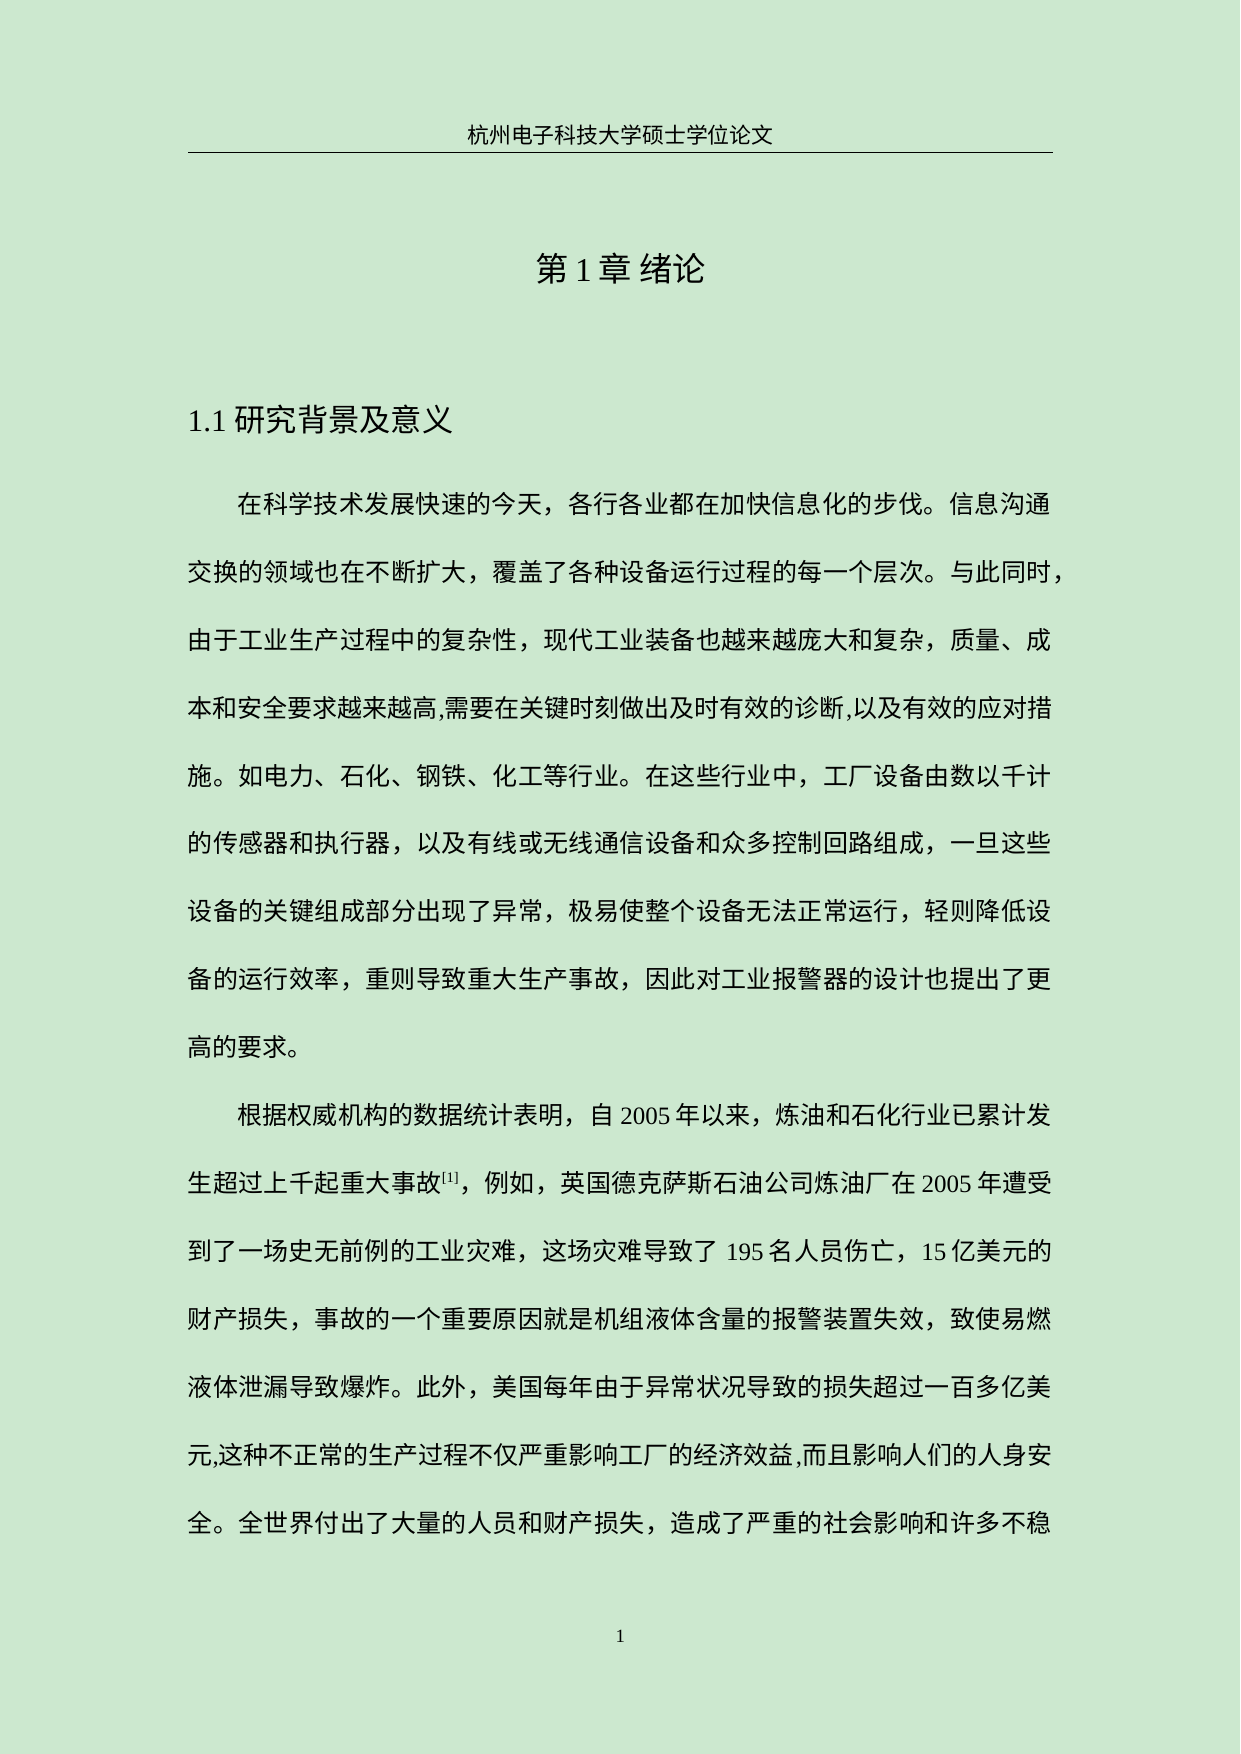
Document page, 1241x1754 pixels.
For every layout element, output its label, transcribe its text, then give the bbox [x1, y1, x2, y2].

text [187, 1080, 1053, 1555]
text 在科学技术发展快速的今天，各行各业都在加快信息化的步伐。信息沟通交换的领域也在不断扩大，覆盖了各种设备运行过程的每一个层次。与此同时，由于工业生产过程中的复杂性，现代工业装备也越来越庞大和复杂，质量、成本和安全要求越来越高,需要在关键时刻做出及时有效的诊断,以及有效的应对措施。如电力、石化、钢铁、化工等行业。在这些行业中，工厂设备由数以千计的传感器和执行器，以及有线或无线通信设备和众多控制回路组成，一旦这些设备的关键组成部分出现了异常，极易使整个设备无法正常运行，轻则降低设备的运行效率，重则导致重大生产事故，因此对工业报警器的设计也提出了更高的要求。 [187, 468, 1053, 1080]
subtitle 1.1 研究背景及意义 [187, 383, 1053, 451]
subtitle 第1章 绪论 [187, 233, 1053, 301]
